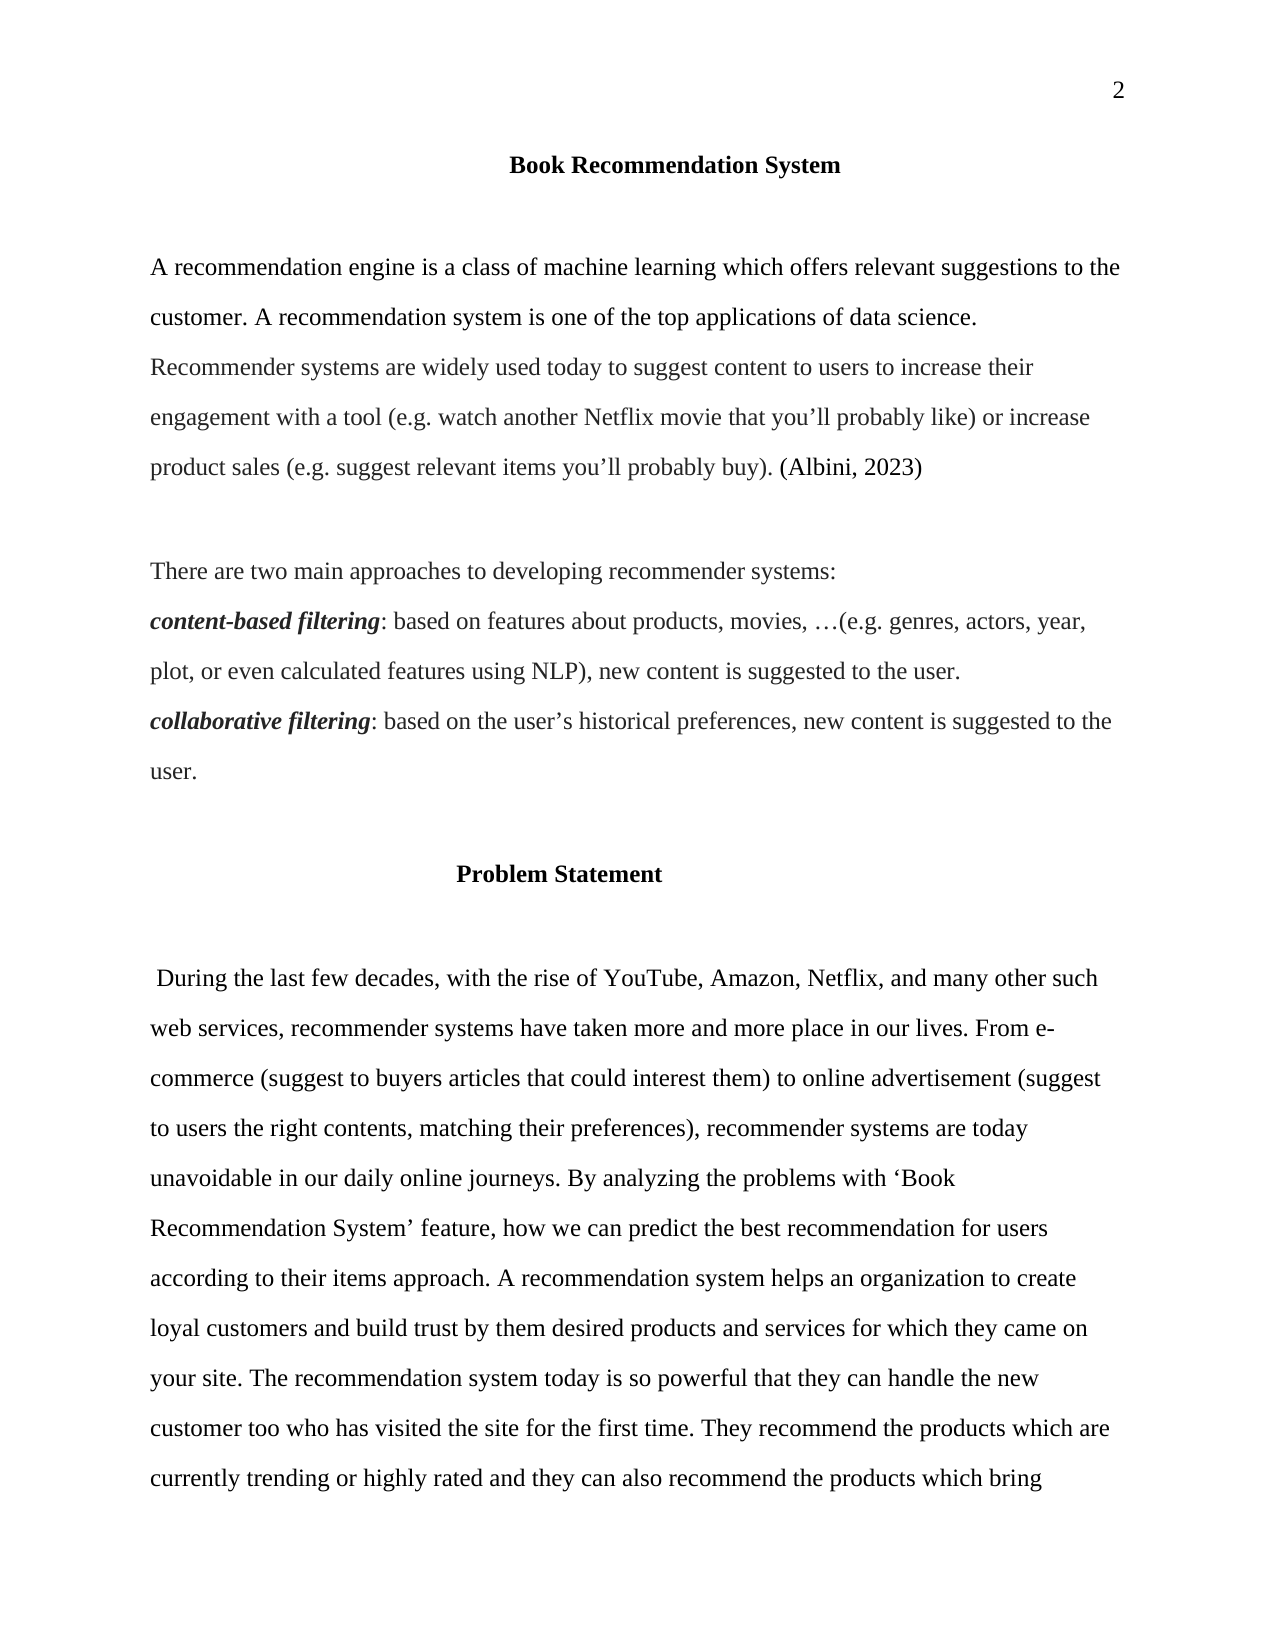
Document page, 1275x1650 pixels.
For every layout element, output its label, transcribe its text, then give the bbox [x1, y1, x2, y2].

text There are two main approaches to developing recommender systems: content-based filtering: based on features about products, movies, …(e.g. genres, actors, year, plot, or even calculated features using NLP), new content is suggested to the user. collaborative filtering: based on the user’s historical preferences, new content is suggested to the user. [150, 534, 1125, 784]
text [150, 942, 1125, 1492]
text A recommendation engine is a class of machine learning which offers relevant suggestions to the customer. A recommendation system is one of the top applications of data science. Recommender systems are widely used today to suggest content to users to increase their engagement with a tool (e.g. watch another Netflix movie that you’ll probably like) or increase product sales (e.g. suggest relevant items you’ll probably buy). [150, 231, 1125, 481]
text Book Recommendation System [150, 150, 1125, 179]
text Problem Statement [450, 838, 1125, 888]
